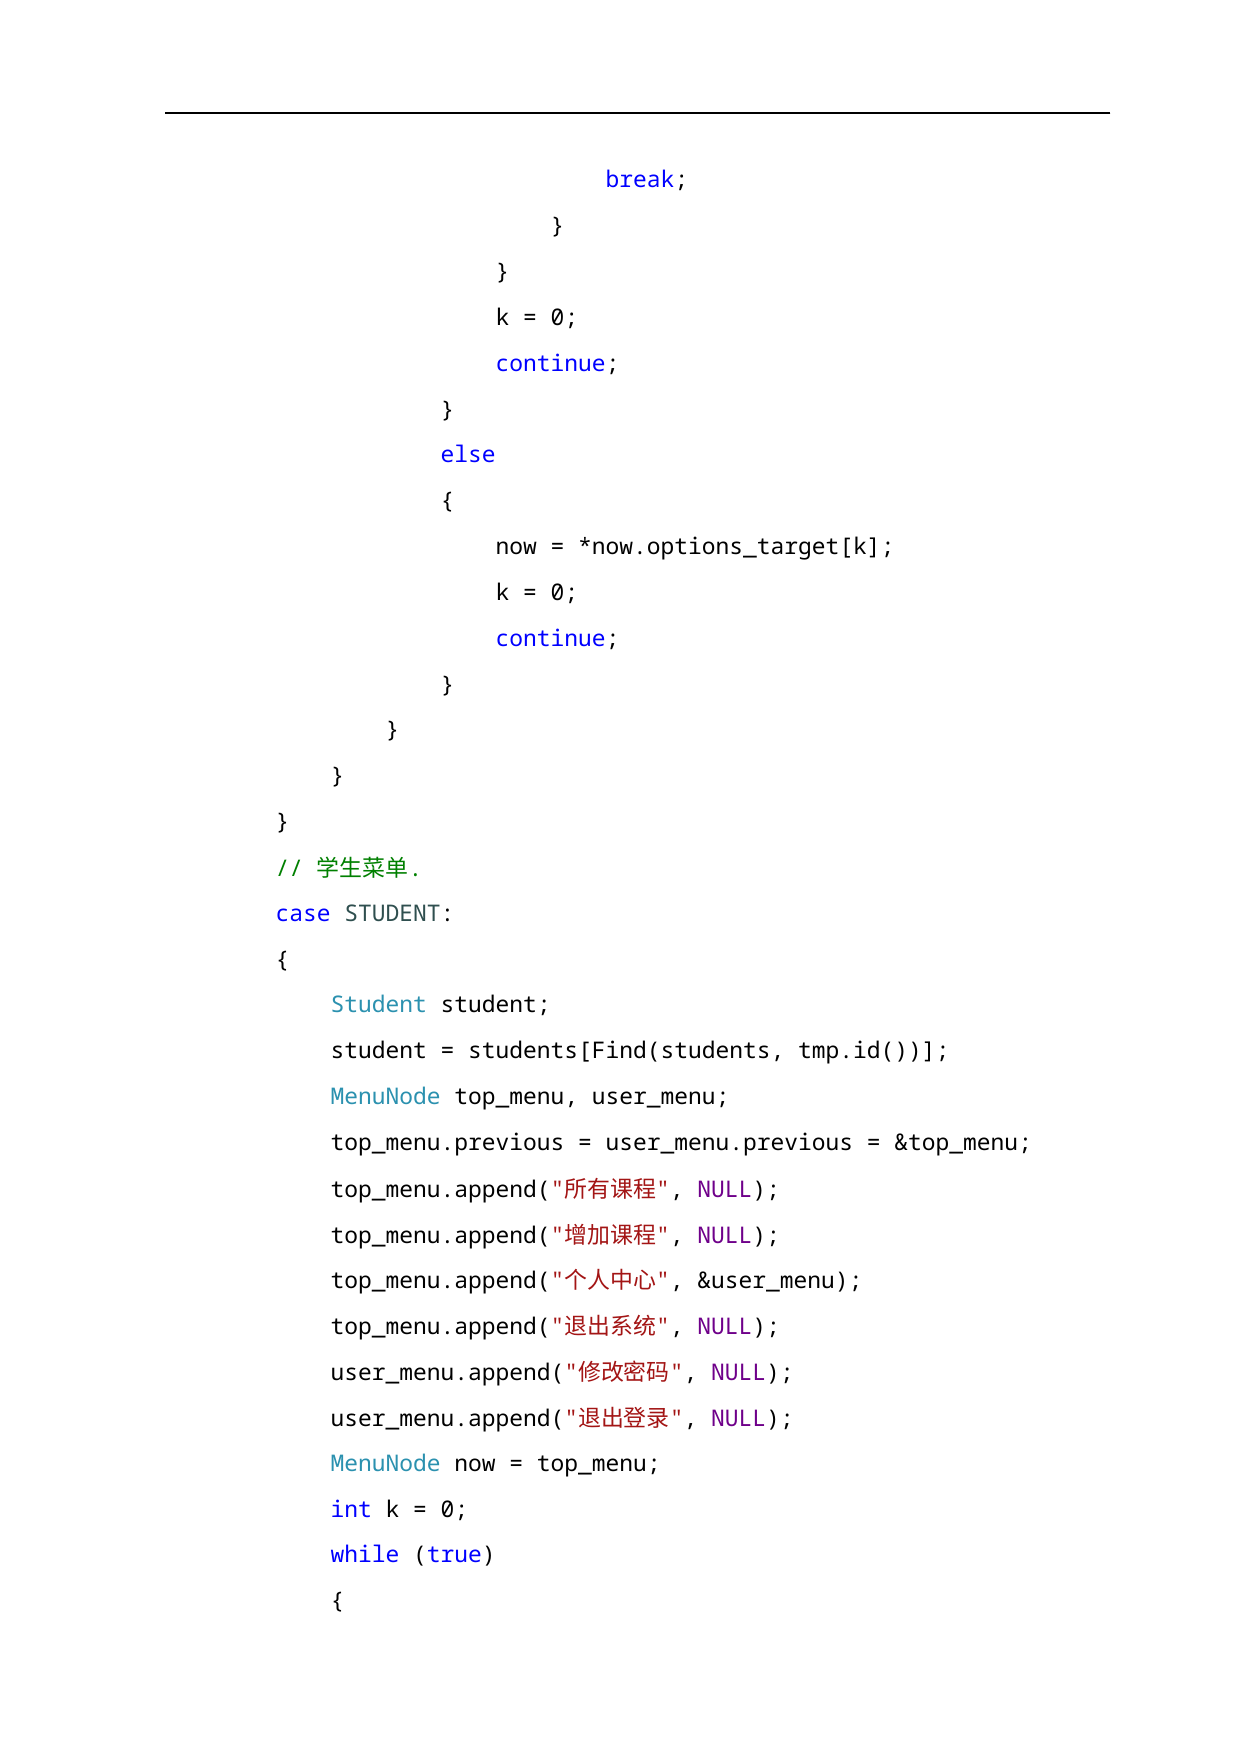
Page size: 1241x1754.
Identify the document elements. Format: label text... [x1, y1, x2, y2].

text continue; [165, 614, 1110, 660]
text int k = 0; [165, 1485, 1110, 1531]
text } [165, 385, 1110, 431]
text else [165, 431, 1110, 477]
text top_menu.append("退出系统", NULL); [165, 1302, 1110, 1348]
text MenuNode now = top_menu; [165, 1439, 1110, 1485]
text top_menu.append("个人中心", &user_menu); [165, 1256, 1110, 1302]
text { [165, 477, 1110, 523]
text } [165, 248, 1110, 294]
text } [165, 706, 1110, 752]
text continue; [165, 339, 1110, 385]
text } [165, 202, 1110, 248]
text Student student; [165, 981, 1110, 1027]
text MenuNode top_menu, user_menu; [165, 1073, 1110, 1119]
text break; [165, 156, 1110, 202]
text student = students[Find(students, tmp.id())]; [165, 1027, 1110, 1073]
text top_menu.previous = user_menu.previous = &top_menu; [165, 1119, 1110, 1164]
text } [165, 660, 1110, 706]
text user_menu.append("修改密码", NULL); [165, 1348, 1110, 1394]
text top_menu.append("所有课程", NULL); [165, 1164, 1110, 1210]
text } [165, 798, 1110, 844]
text k = 0; [165, 294, 1110, 339]
text { [165, 935, 1110, 981]
text top_menu.append("增加课程", NULL); [165, 1210, 1110, 1256]
text case STUDENT: [165, 889, 1110, 935]
text } [165, 752, 1110, 798]
text while (true) [165, 1531, 1110, 1577]
text { [165, 1577, 1110, 1623]
text // 学生菜单. [165, 844, 1110, 889]
text now = *now.options_target[k]; [165, 523, 1110, 569]
text k = 0; [165, 569, 1110, 614]
text user_menu.append("退出登录", NULL); [165, 1394, 1110, 1439]
